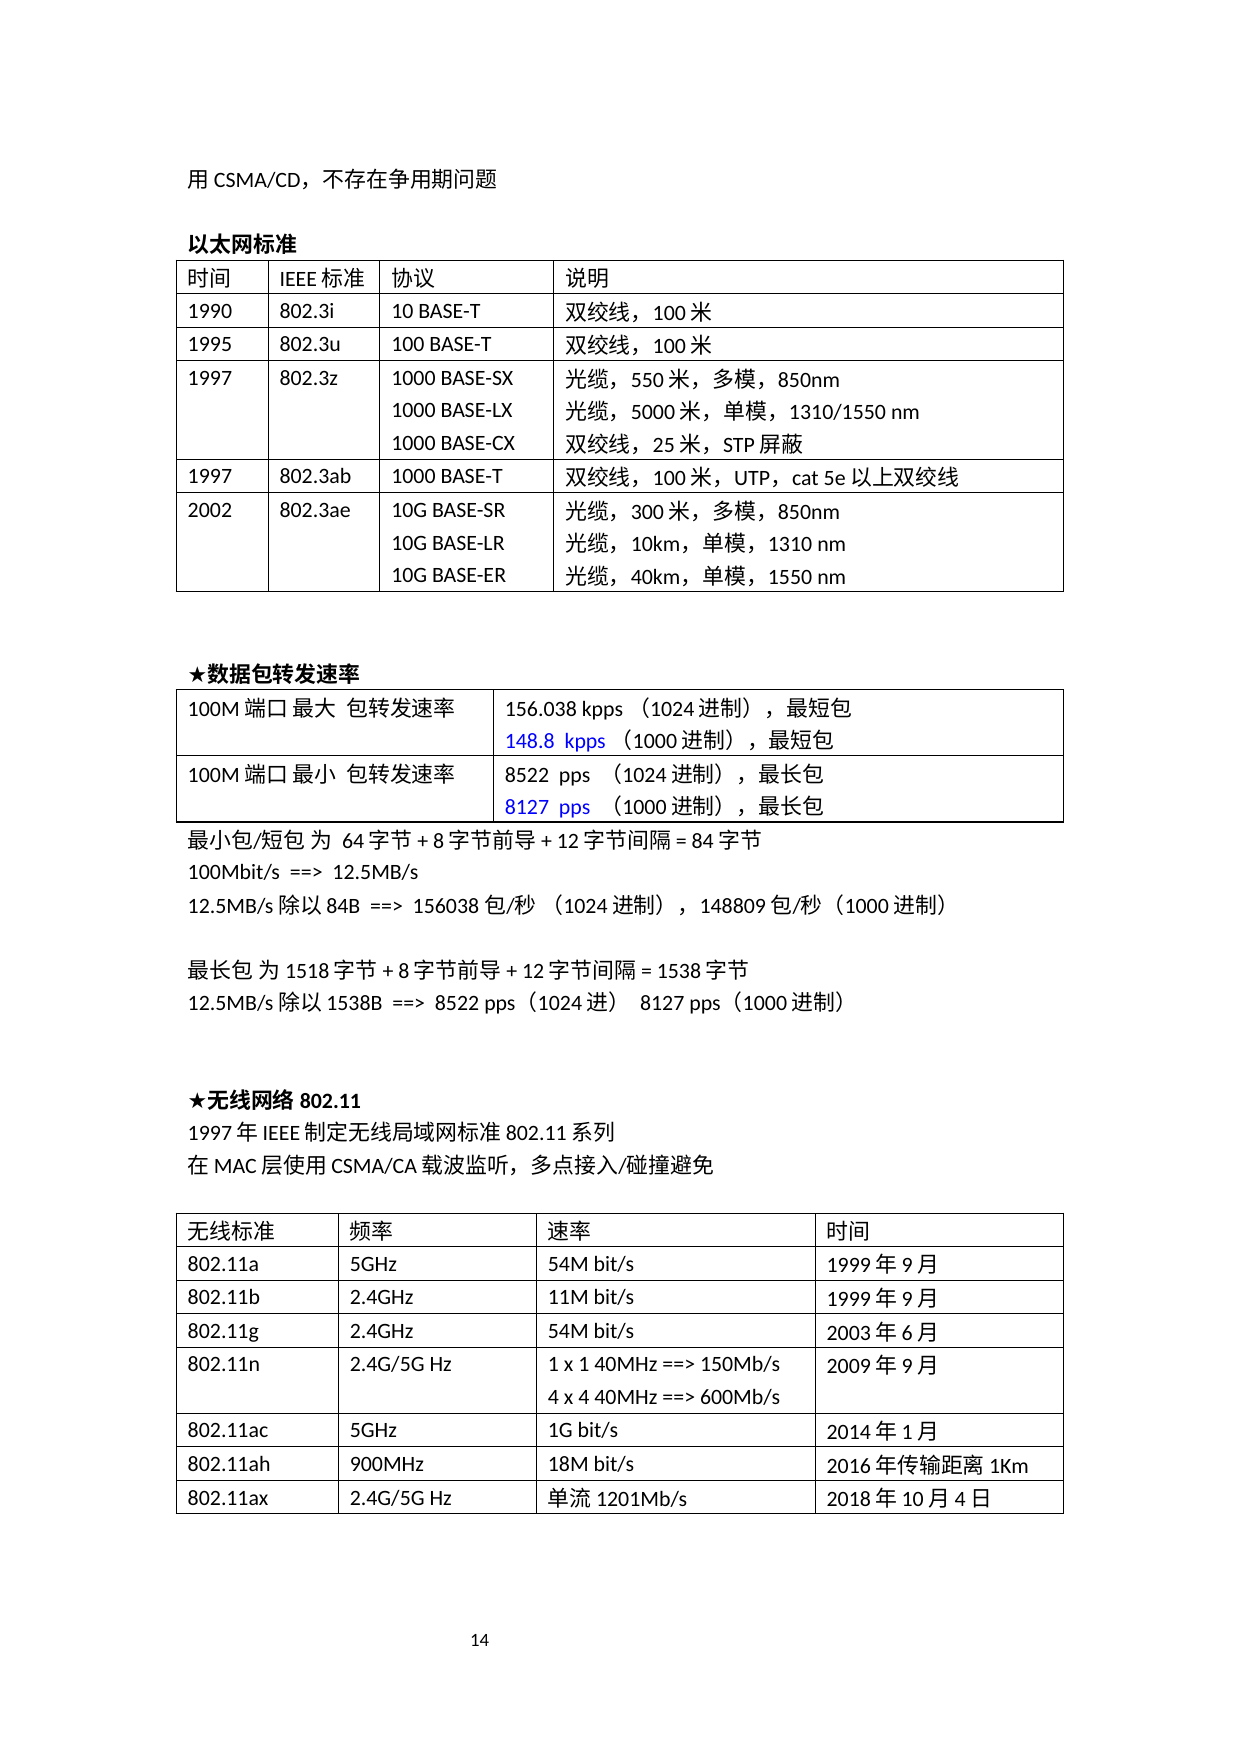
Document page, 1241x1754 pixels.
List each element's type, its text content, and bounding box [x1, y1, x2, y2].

text 以太网标准 [187, 227, 1053, 259]
text 1997年IEEE制定无线局域网标准802.11系列 [187, 1115, 1053, 1147]
table_header 说明 [554, 261, 1063, 293]
table_cell 1000 BASE-SX 1000 BASE-LX 1000 BASE-CX [380, 361, 553, 459]
table_cell 802.11n [177, 1348, 338, 1413]
table_cell 802.3z [269, 361, 379, 459]
table_cell 2.4GHz [339, 1281, 536, 1313]
table_cell 900MHz [339, 1447, 536, 1480]
text 最小包/短包 为 64字节 + 8字节前导 + 12字节间隔 = 84字节 [187, 823, 1053, 855]
table_cell 5GHz [339, 1414, 536, 1446]
table_cell 2002 [177, 493, 268, 591]
table_cell 54M bit/s [537, 1314, 815, 1347]
text 在MAC层使用CSMA/CA载波监听，多点接入/碰撞避免 [187, 1147, 1053, 1180]
table_cell 802.3u [269, 328, 379, 360]
table_cell 双绞线，100米 [554, 294, 1063, 327]
table_header 156.038 kpps （1024进制），最短包 148.8 kpps （1000进制），最短包 [494, 690, 1063, 755]
table_cell 802.11a [177, 1247, 338, 1279]
table_cell 1000 BASE-T [380, 460, 553, 492]
table_cell 1999年9月 [816, 1247, 1063, 1279]
table_cell 802.3i [269, 294, 379, 327]
table_cell 1999年9月 [816, 1281, 1063, 1313]
table_cell 802.11ah [177, 1447, 338, 1480]
table_header 协议 [380, 261, 553, 293]
table_cell 2014年1月 [816, 1414, 1063, 1446]
table_header 时间 [177, 261, 268, 293]
table_cell 双绞线，100米，UTP，cat 5e以上双绞线 [554, 460, 1063, 492]
table_cell 1 x 1 40MHz ==> 150Mb/s 4 x 4 40MHz ==> 600Mb/s [537, 1348, 815, 1413]
table_cell 802.11b [177, 1281, 338, 1313]
table_cell 光缆，300米，多模，850nm 光缆，10km，单模，1310 nm 光缆，40km，单模，1550 nm [554, 493, 1063, 591]
table_cell 1995 [177, 328, 268, 360]
table_header 100M端口 最大 包转发速率 [177, 690, 493, 755]
text 100Mbit/s ==> 12.5MB/s [187, 855, 1053, 887]
text 12.5MB/s除以1538B ==> 8522 pps（1024进） 8127 pps（1000进制） [187, 985, 1053, 1017]
table_cell 18M bit/s [537, 1447, 815, 1480]
table_cell 2016年传输距离1Km [816, 1447, 1063, 1480]
table_header 频率 [339, 1214, 536, 1246]
table_cell 1997 [177, 361, 268, 459]
table_cell 1997 [177, 460, 268, 492]
table_cell 100 BASE-T [380, 328, 553, 360]
table_header 速率 [537, 1214, 815, 1246]
text 12.5MB/s除以84B ==> 156038 包/秒 （1024进制），148809包/秒（1000进制） [187, 887, 1053, 920]
table_cell 100M端口 最小 包转发速率 [177, 756, 493, 821]
table_cell 2.4G/5G Hz [339, 1348, 536, 1413]
table_cell 2.4GHz [339, 1314, 536, 1347]
table_cell 802.3ab [269, 460, 379, 492]
table_cell 5GHz [339, 1247, 536, 1279]
table_cell 10 BASE-T [380, 294, 553, 327]
table_header IEEE标准 [269, 261, 379, 293]
table_cell 11M bit/s [537, 1281, 815, 1313]
table_cell 1990 [177, 294, 268, 327]
text ★无线网络 802.11 [187, 1082, 1053, 1115]
table_cell 802.3ae [269, 493, 379, 591]
table_cell 2009年9月 [816, 1348, 1063, 1413]
table_header 无线标准 [177, 1214, 338, 1246]
table_cell 双绞线，100米 [554, 328, 1063, 360]
text 最长包 为 1518字节 + 8字节前导 + 12字节间隔 = 1538字节 [187, 952, 1053, 985]
table_cell 2.4G/5G Hz [339, 1481, 536, 1513]
table_cell 802.11ax [177, 1481, 338, 1513]
text ★数据包转发速率 [187, 657, 1053, 689]
table_cell 802.11ac [177, 1414, 338, 1446]
table_cell 光缆，550米，多模，850nm 光缆，5000米，单模，1310/1550 nm 双绞线，25米，STP屏蔽 [554, 361, 1063, 459]
table_header 时间 [816, 1214, 1063, 1246]
table_cell 8522 pps （1024进制），最长包 8127 pps （1000进制），最长包 [494, 756, 1063, 821]
table_cell 54M bit/s [537, 1247, 815, 1279]
table_cell 2018年10月4日 [816, 1481, 1063, 1513]
table_cell 单流1201Mb/s [537, 1481, 815, 1513]
table_cell 2003年6月 [816, 1314, 1063, 1347]
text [187, 162, 1053, 194]
table_cell 802.11g [177, 1314, 338, 1347]
table_cell 1G bit/s [537, 1414, 815, 1446]
table_cell 10G BASE-SR 10G BASE-LR 10G BASE-ER [380, 493, 553, 591]
